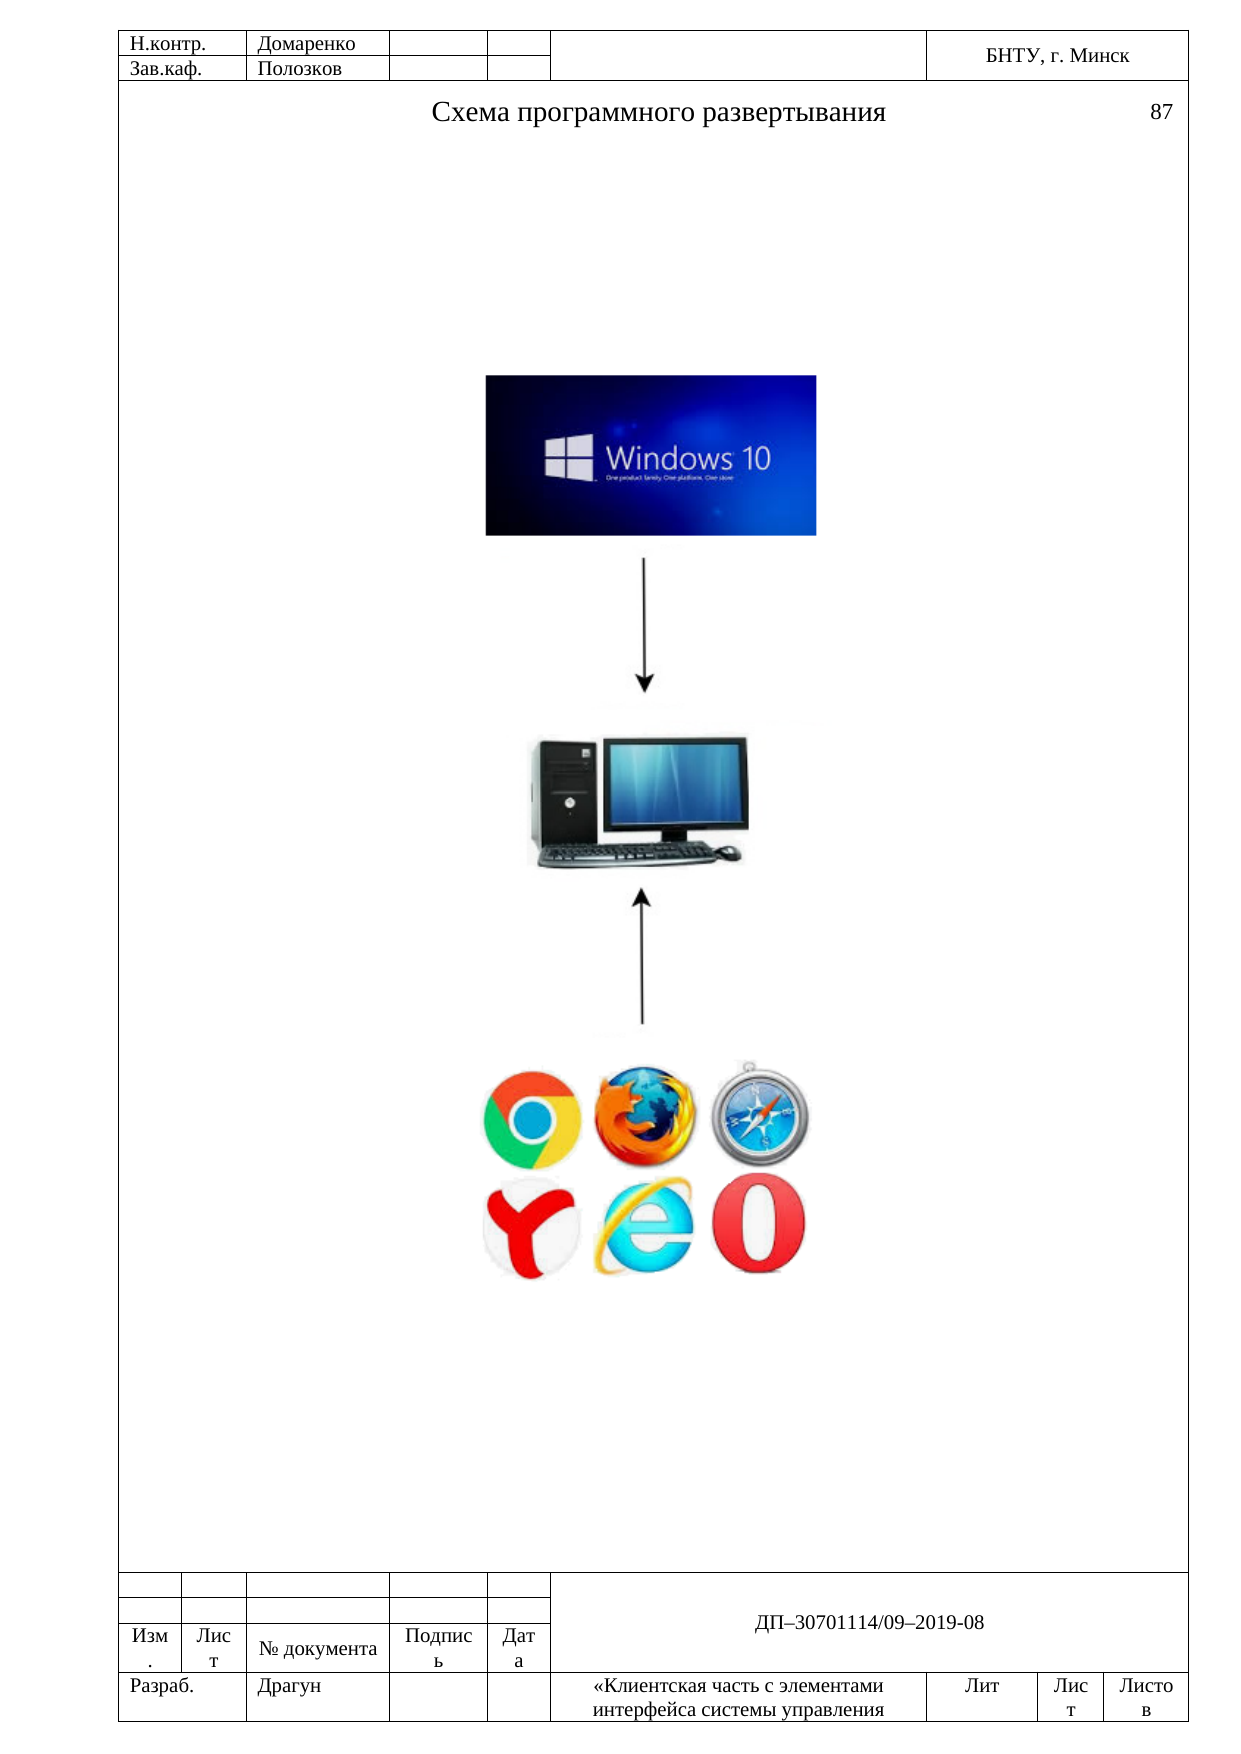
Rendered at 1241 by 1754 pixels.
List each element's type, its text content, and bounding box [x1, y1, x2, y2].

table_cell [488, 31, 550, 55]
table_cell [488, 1673, 550, 1721]
table_cell [247, 1573, 389, 1597]
table_cell ДП–30701114/09–2019-08 [551, 1573, 1188, 1672]
table_cell [119, 1598, 181, 1622]
picture [373, 349, 934, 1363]
table_cell Полозков [247, 56, 389, 80]
table_cell [119, 142, 1188, 1572]
table_cell Н.контр. [119, 31, 246, 55]
table_cell Подпись [390, 1624, 487, 1672]
table_cell Дата [488, 1624, 550, 1672]
table_cell [390, 56, 487, 80]
table_cell 1-40 01 01 БНТУ, г. Минск [927, 31, 1188, 80]
table_cell Листов [1104, 1673, 1188, 1721]
table_cell [390, 1673, 487, 1721]
table_cell Схема программного развертывания [119, 81, 1139, 142]
table_cell [390, 1573, 487, 1597]
table_cell Зав.каф. [119, 56, 246, 80]
table_cell [390, 31, 487, 55]
table_cell «Клиентская часть с элементами интерфейса системы управления программными проектами ZIRO на базе Web-технологий» [551, 1673, 926, 1721]
table_cell № документа [247, 1624, 389, 1672]
table_cell Драгун [247, 1673, 389, 1721]
table_cell Домаренко [247, 31, 389, 55]
table_cell [247, 1598, 389, 1622]
table_cell Лит [927, 1673, 1037, 1721]
table_cell [119, 1573, 181, 1597]
table_cell Лист [182, 1624, 246, 1672]
table_cell [182, 1598, 246, 1622]
table_cell Изм. [119, 1624, 181, 1672]
table_cell Разраб. [119, 1673, 246, 1721]
table_cell [182, 1573, 246, 1597]
table_cell [390, 1598, 487, 1622]
table_cell 87 [1139, 81, 1188, 142]
table_cell [488, 1598, 550, 1622]
table_cell Лист [1038, 1673, 1103, 1721]
table_cell [488, 56, 550, 80]
table_cell [488, 1573, 550, 1597]
